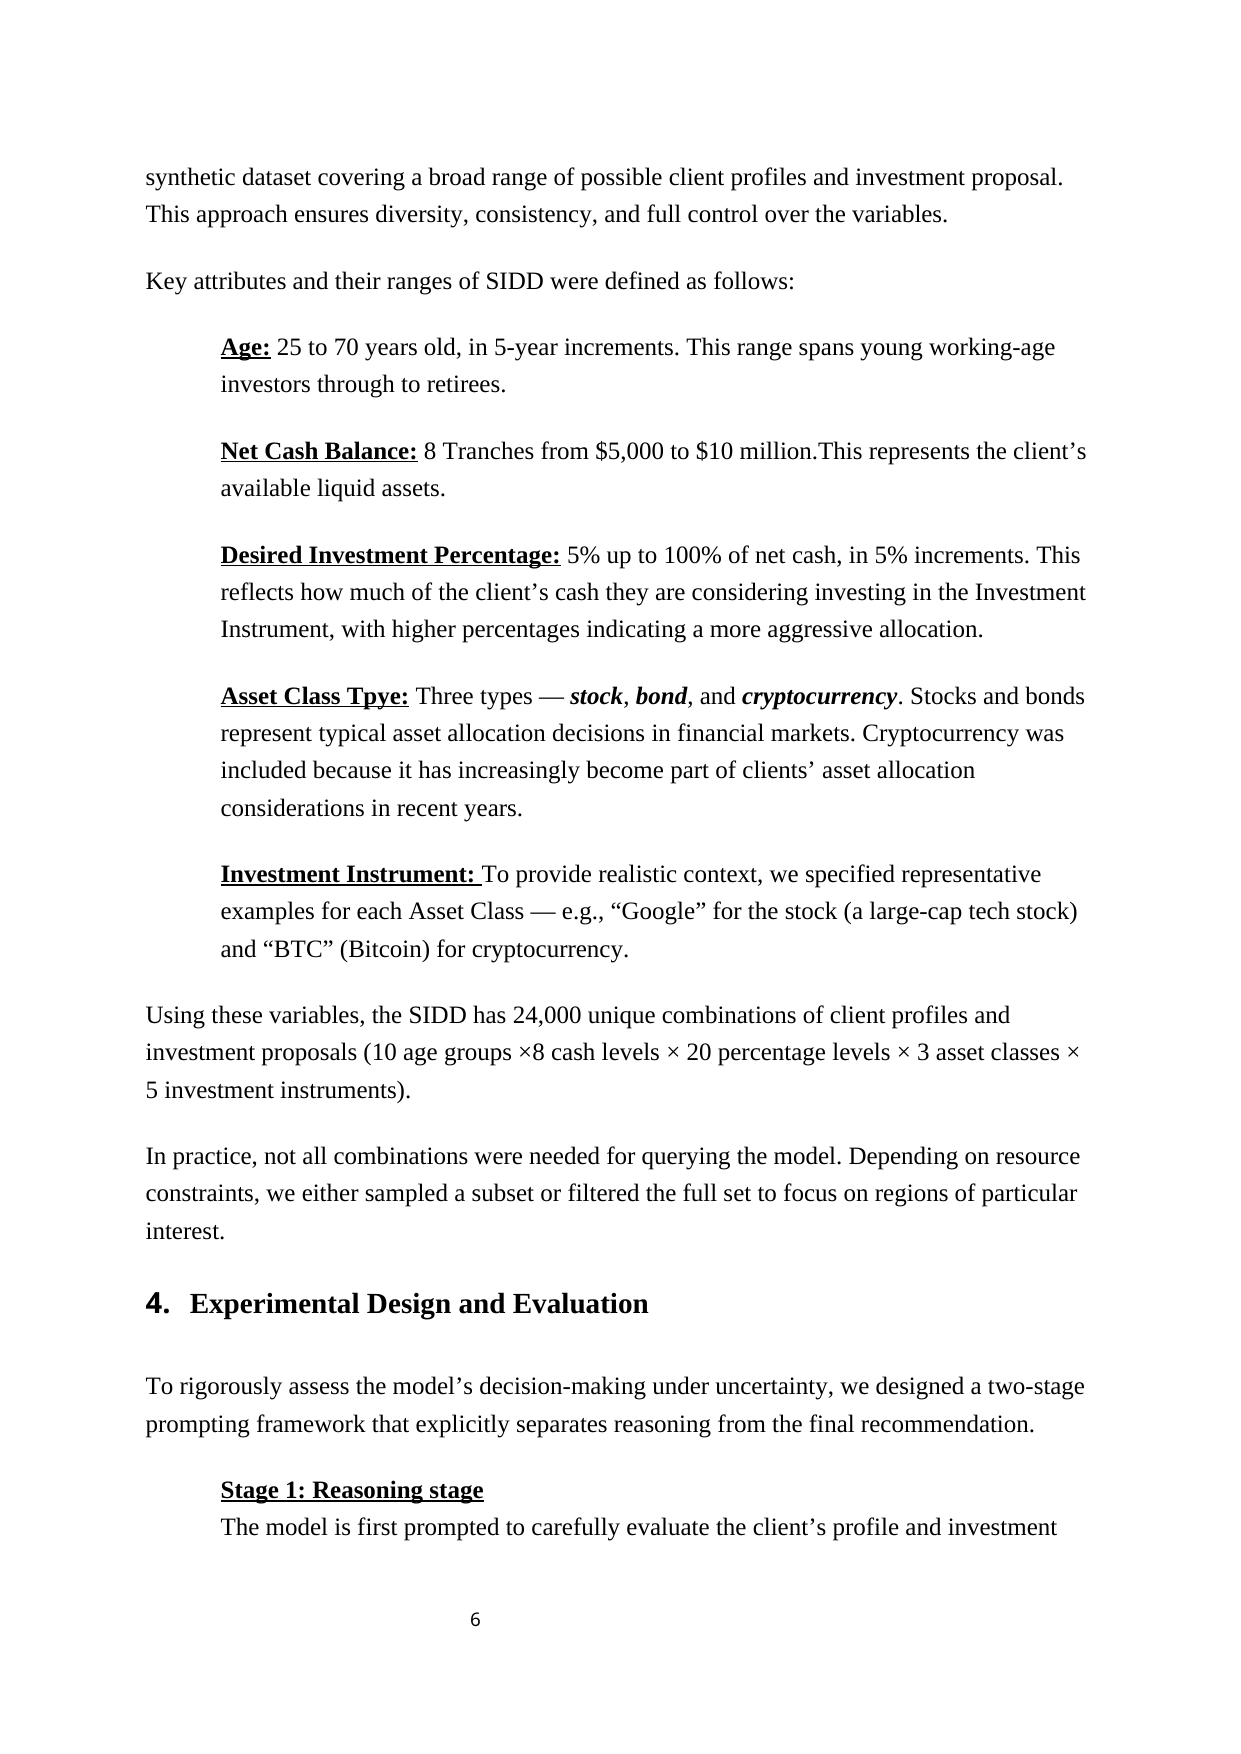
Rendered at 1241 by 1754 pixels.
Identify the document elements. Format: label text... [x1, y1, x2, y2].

text In practice, not all combinations were needed for querying the model. Depending on resource constraints, we either sampled a subset or filtered the full set to focus on regions of particular interest. [145, 1141, 1095, 1244]
text Using these variables, the SIDD has 24,000 unique combinations of client profiles and investment proposals (10 age groups ×8 cash levels × 20 percentage levels × 3 asset classes × 5 investment instruments). [145, 1000, 1095, 1103]
subtitle Experimental Design and Evaluation [145, 1269, 1095, 1334]
text Asset Class Tpye: Three types — stock, bond, and cryptocurrency. Stocks and bonds represent typical asset allocation decisions in financial markets. Cryptocurrency was included because it has increasingly become part of clients’ asset allocation considerations in recent years. [220, 681, 1095, 821]
text Key attributes and their ranges of SIDD were defined as follows: [145, 266, 1095, 294]
text Age: 25 to 70 years old, in 5-year increments. This range spans young working-age investors through to retirees. [220, 332, 1095, 398]
text Desired Investment Percentage: 5% up to 100% of net cash, in 5% increments. This reflects how much of the client’s cash they are considering investing in the Investment Instrument, with higher percentages indicating a more aggressive allocation. [220, 540, 1095, 643]
text To rigorously assess the model’s decision-making under uncertainty, we designed a two-stage prompting framework that explicitly separates reasoning from the final recommendation. [145, 1371, 1095, 1437]
text Investment Instrument: To provide realistic context, we specified representative examples for each Asset Class — e.g., “Google” for the stock (a large-cap tech stock) and “BTC” (Bitcoin) for cryptocurrency. [220, 859, 1095, 962]
text Net Cash Balance: 8 Tranches from $5,000 to $10 million.This represents the client’s available liquid assets. [220, 436, 1095, 502]
